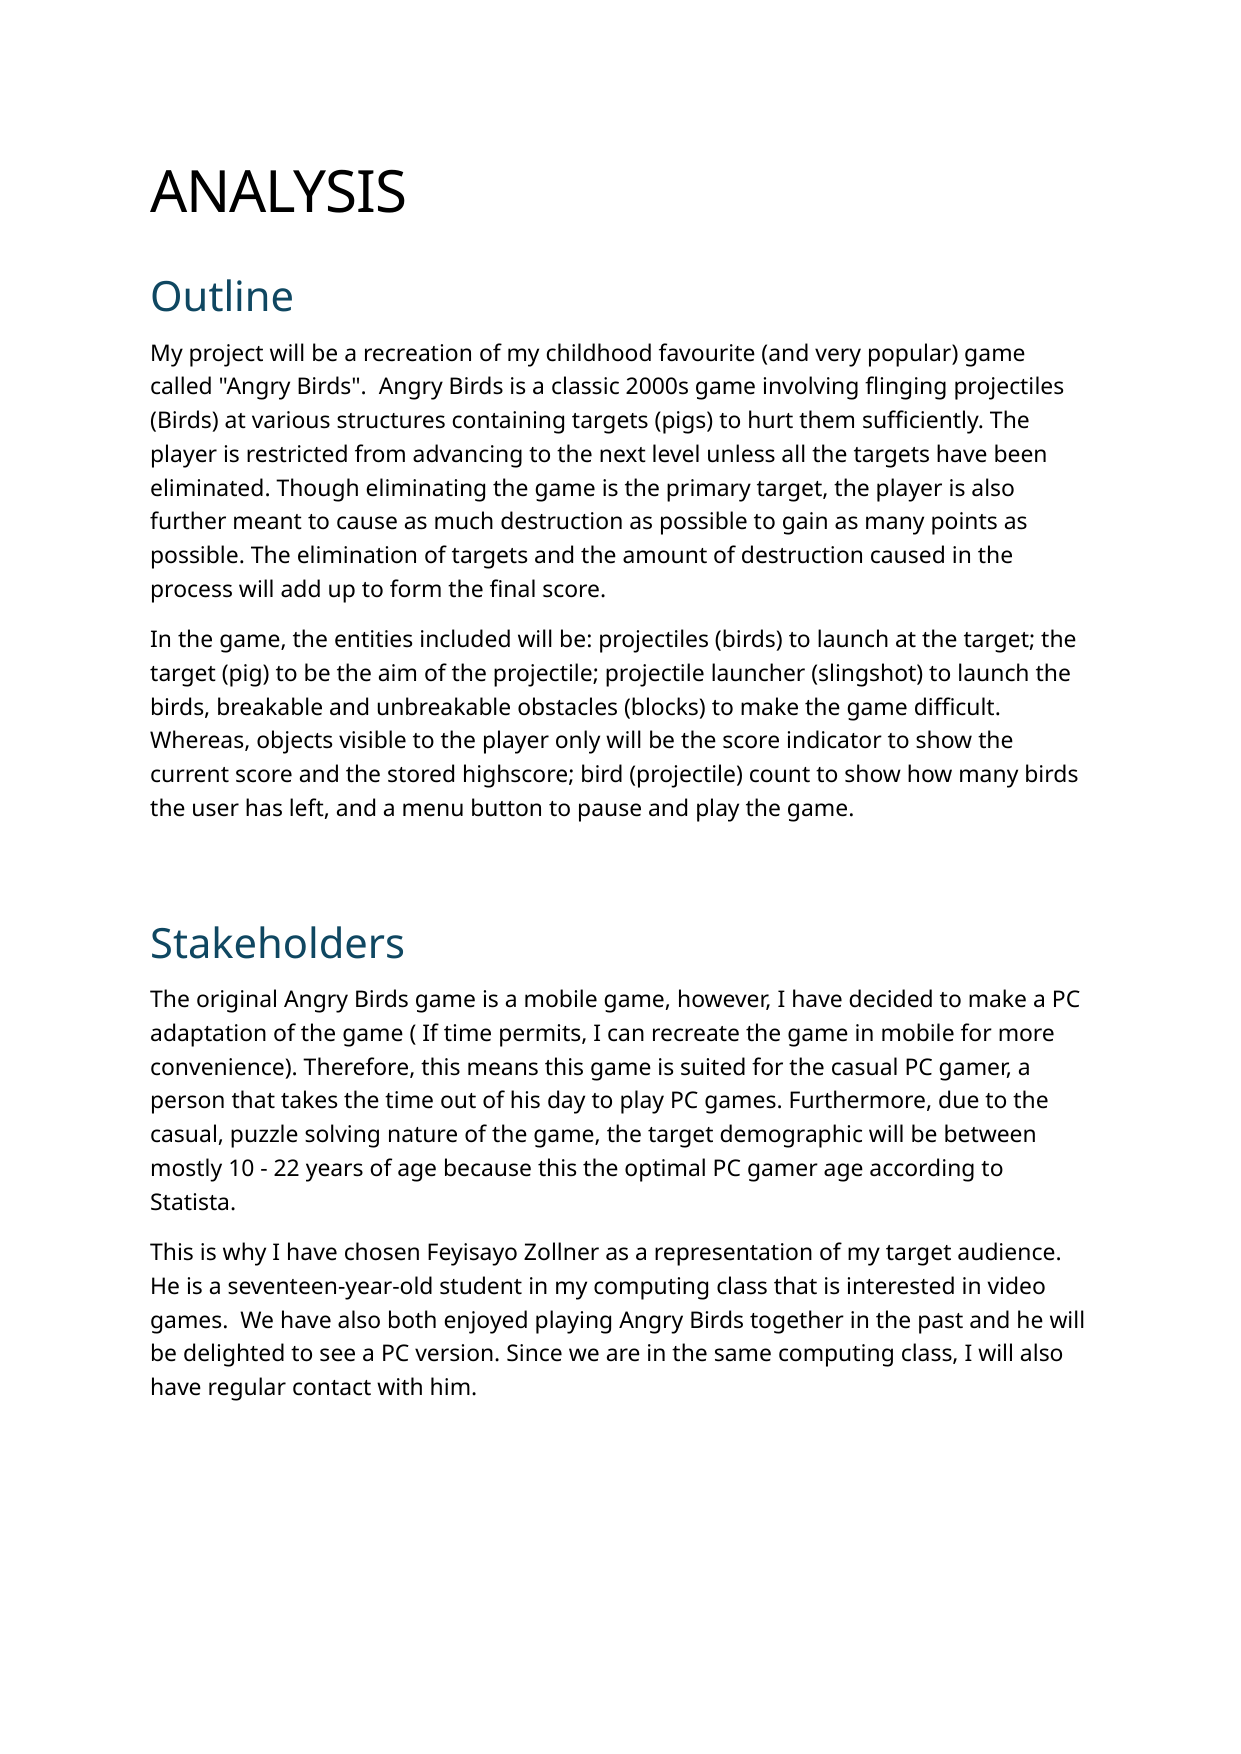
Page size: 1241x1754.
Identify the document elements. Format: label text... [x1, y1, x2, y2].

text In the game, the entities included will be: projectiles (birds) to launch at the target; the target (pig) to be the aim of the projectile; projectile launcher (slingshot) to launch the birds, breakable and unbreakable obstacles (blocks) to make the game difficult. Whereas, objects visible to the player only will be the score indicator to show the current score and the stored highscore; bird (projectile) count to show how many birds the user has left, and a menu button to pause and play the game. [150, 623, 1090, 823]
text My project will be a recreation of my childhood favourite (and very popular) game called "Angry Birds". Angry Birds is a classic 2000s game involving flinging projectiles (Birds) at various structures containing targets (pigs) to hurt them sufficiently. The player is restricted from advancing to the next level unless all the targets have been eliminated. Though eliminating the game is the primary target, the player is also further meant to cause as much destruction as possible to gain as many points as possible. The elimination of targets and the amount of destruction caused in the process will add up to form the final score. [150, 337, 1090, 604]
subtitle Stakeholders [150, 914, 1090, 970]
title ANALYSIS [150, 150, 1090, 229]
subtitle Outline [150, 267, 1090, 324]
text The original Angry Birds game is a mobile game, however, I have decided to make a PC adaptation of the game ( If time permits, I can recreate the game in mobile for more convenience). Therefore, this means this game is suited for the casual PC gamer, a person that takes the time out of his day to play PC games. Furthermore, due to the casual, puzzle solving nature of the game, the target demographic will be between mostly 10 - 22 years of age because this the optimal PC gamer age according to Statista. [150, 983, 1090, 1217]
text This is why I have chosen Feyisayo Zollner as a representation of my target audience. He is a seventeen-year-old student in my computing class that is interested in video games. We have also both enjoyed playing Angry Birds together in the past and he will be delighted to see a PC version. Since we are in the same computing class, I will also have regular contact with him. [150, 1236, 1090, 1402]
